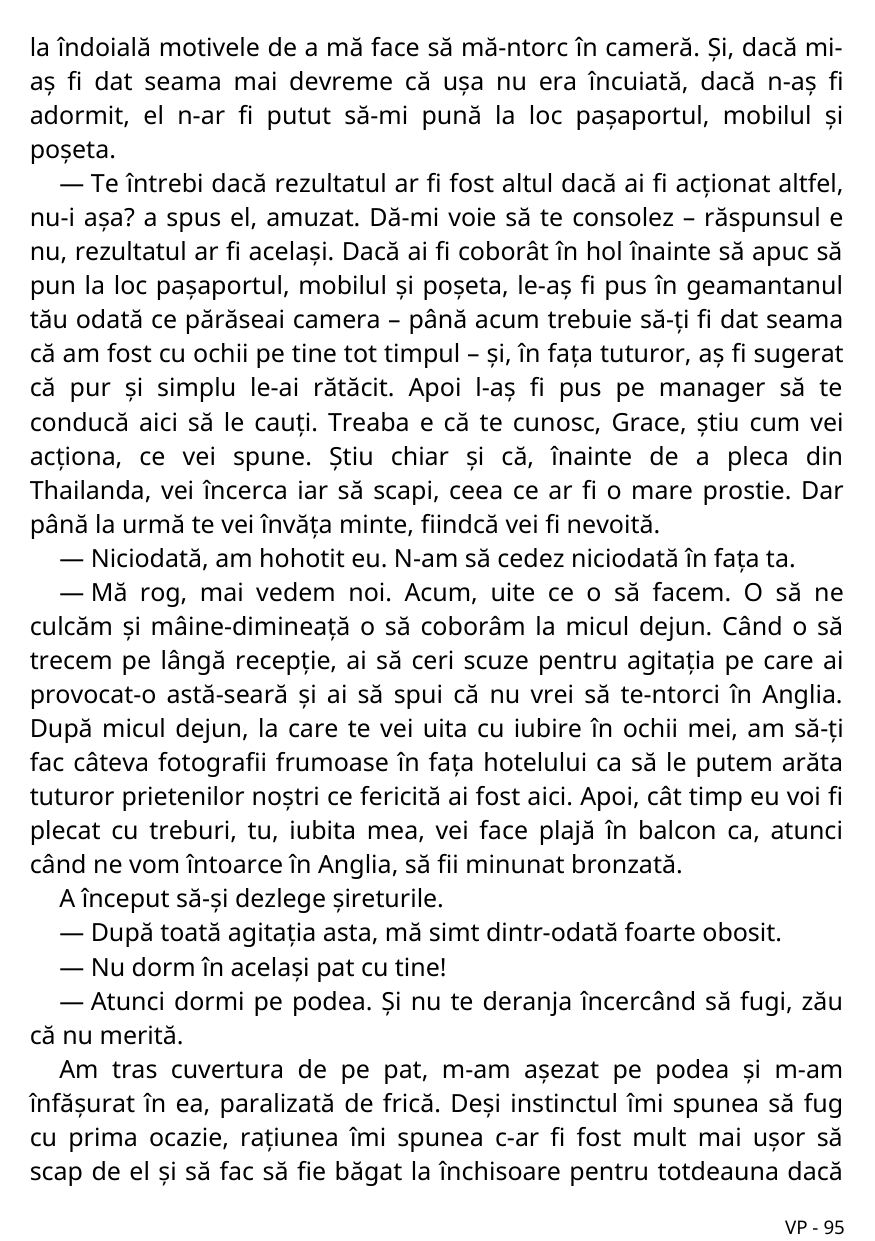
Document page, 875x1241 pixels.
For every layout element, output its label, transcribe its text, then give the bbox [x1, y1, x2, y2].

text — Mă rog, mai vedem noi. Acum, uite ce o să facem. O să ne culcăm și mâine-dimineață o să coborâm la micul dejun. Când o să trecem pe lângă recepție, ai să ceri scuze pentru agitația pe care ai provocat-o astă-seară și ai să spui că nu vrei să te-ntorci în Anglia. După micul dejun, la care te vei uita cu iubire în ochii mei, am să-ți fac câteva fotografii frumoase în fața hotelului ca să le putem arăta tuturor prietenilor noștri ce fericită ai fost aici. Apoi, cât timp eu voi fi plecat cu treburi, tu, iubita mea, vei face plajă în balcon ca, atunci când ne vom întoarce în Anglia, să fii minunat bronzată. [29, 574, 844, 881]
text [29, 29, 844, 166]
text — Niciodată, am hohotit eu. N-am să cedez niciodată în fața ta. [29, 540, 844, 574]
text — Atunci dormi pe podea. Și nu te deranja încercând să fugi, zău că nu merită. [29, 983, 844, 1051]
text A început să-și dezlege șireturile. [29, 881, 844, 915]
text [29, 1051, 844, 1188]
text — Te întrebi dacă rezultatul ar fi fost altul dacă ai fi acționat altfel, nu-i așa? a spus el, amuzat. Dă-mi voie să te consolez – răspunsul e nu, rezultatul ar fi același. Dacă ai fi coborât în hol înainte să apuc să pun la loc pașaportul, mobilul și poșeta, le-aș fi pus în geamantanul tău odată ce părăseai camera – până acum trebuie să-ți fi dat seama că am fost cu ochii pe tine tot timpul – și, în fața tuturor, aș fi sugerat că pur și simplu le-ai rătăcit. Apoi l-aș fi pus pe manager să te conducă aici să le cauți. Treaba e că te cunosc, Grace, știu cum vei acționa, ce vei spune. Știu chiar și că, înainte de a pleca din Thailanda, vei încerca iar să scapi, ceea ce ar fi o mare prostie. Dar până la urmă te vei învăța minte, fiindcă vei fi nevoită. [29, 166, 844, 540]
text — După toată agitația asta, mă simt dintr-odată foarte obosit. [29, 915, 844, 949]
text — Nu dorm în același pat cu tine! [29, 949, 844, 983]
